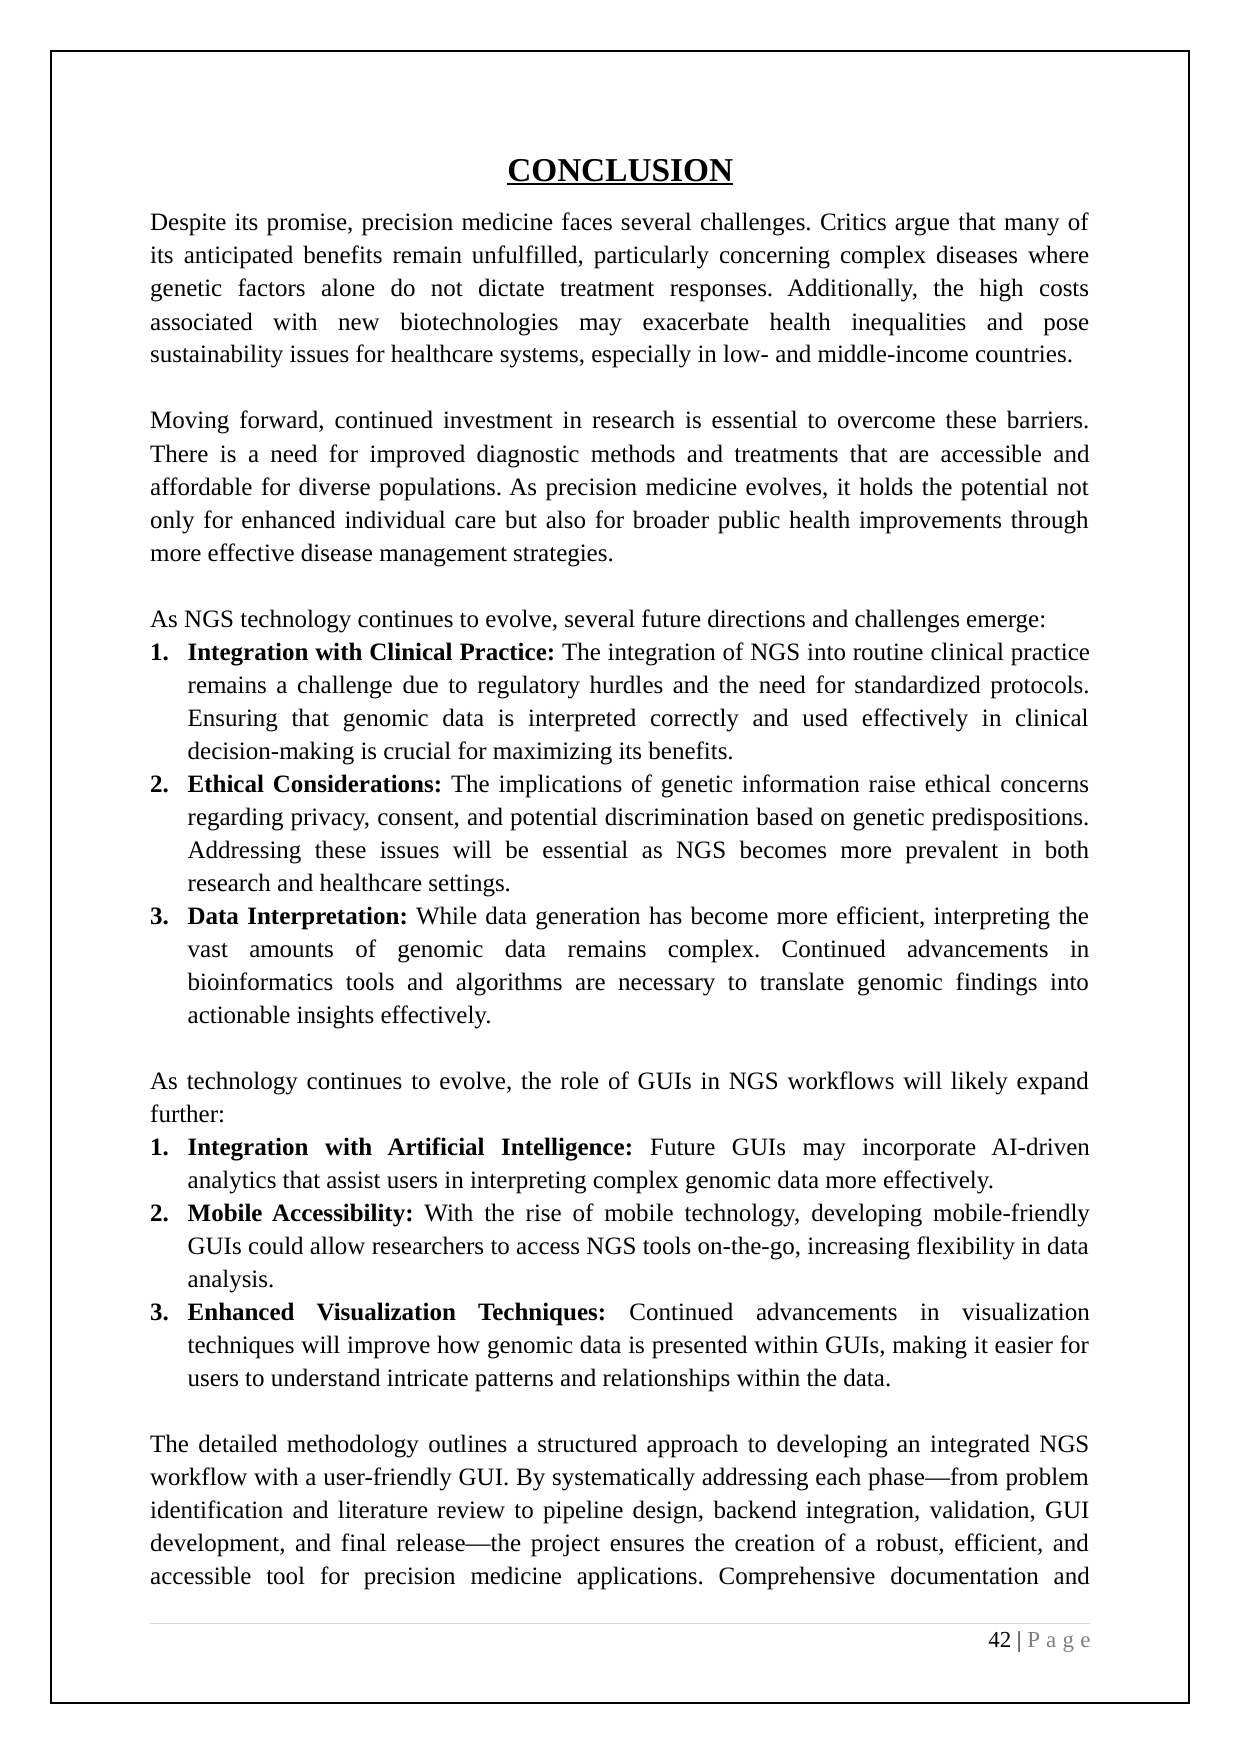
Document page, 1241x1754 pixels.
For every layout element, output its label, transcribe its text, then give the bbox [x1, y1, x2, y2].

list Mobile Accessibility: With the rise of mobile technology, developing mobile-friendly GUIs could allow researchers to access NGS tools on-the-go, increasing flexibility in data analysis. [150, 1198, 1090, 1293]
list Data Interpretation: While data generation has become more efficient, interpreting the vast amounts of genomic data remains complex. Continued advancements in bioinformatics tools and algorithms are necessary to translate genomic findings into actionable insights effectively. [150, 901, 1090, 1029]
text Moving forward, continued investment in research is essential to overcome these barriers. There is a need for improved diagnostic methods and treatments that are accessible and affordable for diverse populations. As precision medicine evolves, it holds the potential not only for enhanced individual care but also for broader public health improvements through more effective disease management strategies. [150, 406, 1090, 566]
text CONCLUSION [150, 150, 1090, 188]
text Despite its promise, precision medicine faces several challenges. Critics argue that many of its anticipated benefits remain unfulfilled, particularly concerning complex diseases where genetic factors alone do not dictate treatment responses. Additionally, the high costs associated with new biotechnologies may exacerbate health inequalities and pose sustainability issues for healthcare systems, especially in low- and middle-income countries. [150, 207, 1090, 368]
text As technology continues to evolve, the role of GUIs in NGS workflows will likely expand further: [150, 1066, 1090, 1128]
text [150, 1429, 1090, 1590]
list Integration with Artificial Intelligence: Future GUIs may incorporate AI-driven analytics that assist users in interpreting complex genomic data more effectively. [150, 1132, 1090, 1194]
list Ethical Considerations: The implications of genetic information raise ethical concerns regarding privacy, consent, and potential discrimination based on genetic predispositions. Addressing these issues will be essential as NGS becomes more prevalent in both research and healthcare settings. [150, 769, 1090, 897]
list Integration with Clinical Practice: The integration of NGS into routine clinical practice remains a challenge due to regulatory hurdles and the need for standardized protocols. Ensuring that genomic data is interpreted correctly and used effectively in clinical decision-making is crucial for maximizing its benefits. [150, 637, 1090, 764]
list Enhanced Visualization Techniques: Continued advancements in visualization techniques will improve how genomic data is presented within GUIs, making it easier for users to understand intricate patterns and relationships within the data. [150, 1297, 1090, 1392]
text As NGS technology continues to evolve, several future directions and challenges emerge: [150, 604, 1090, 632]
